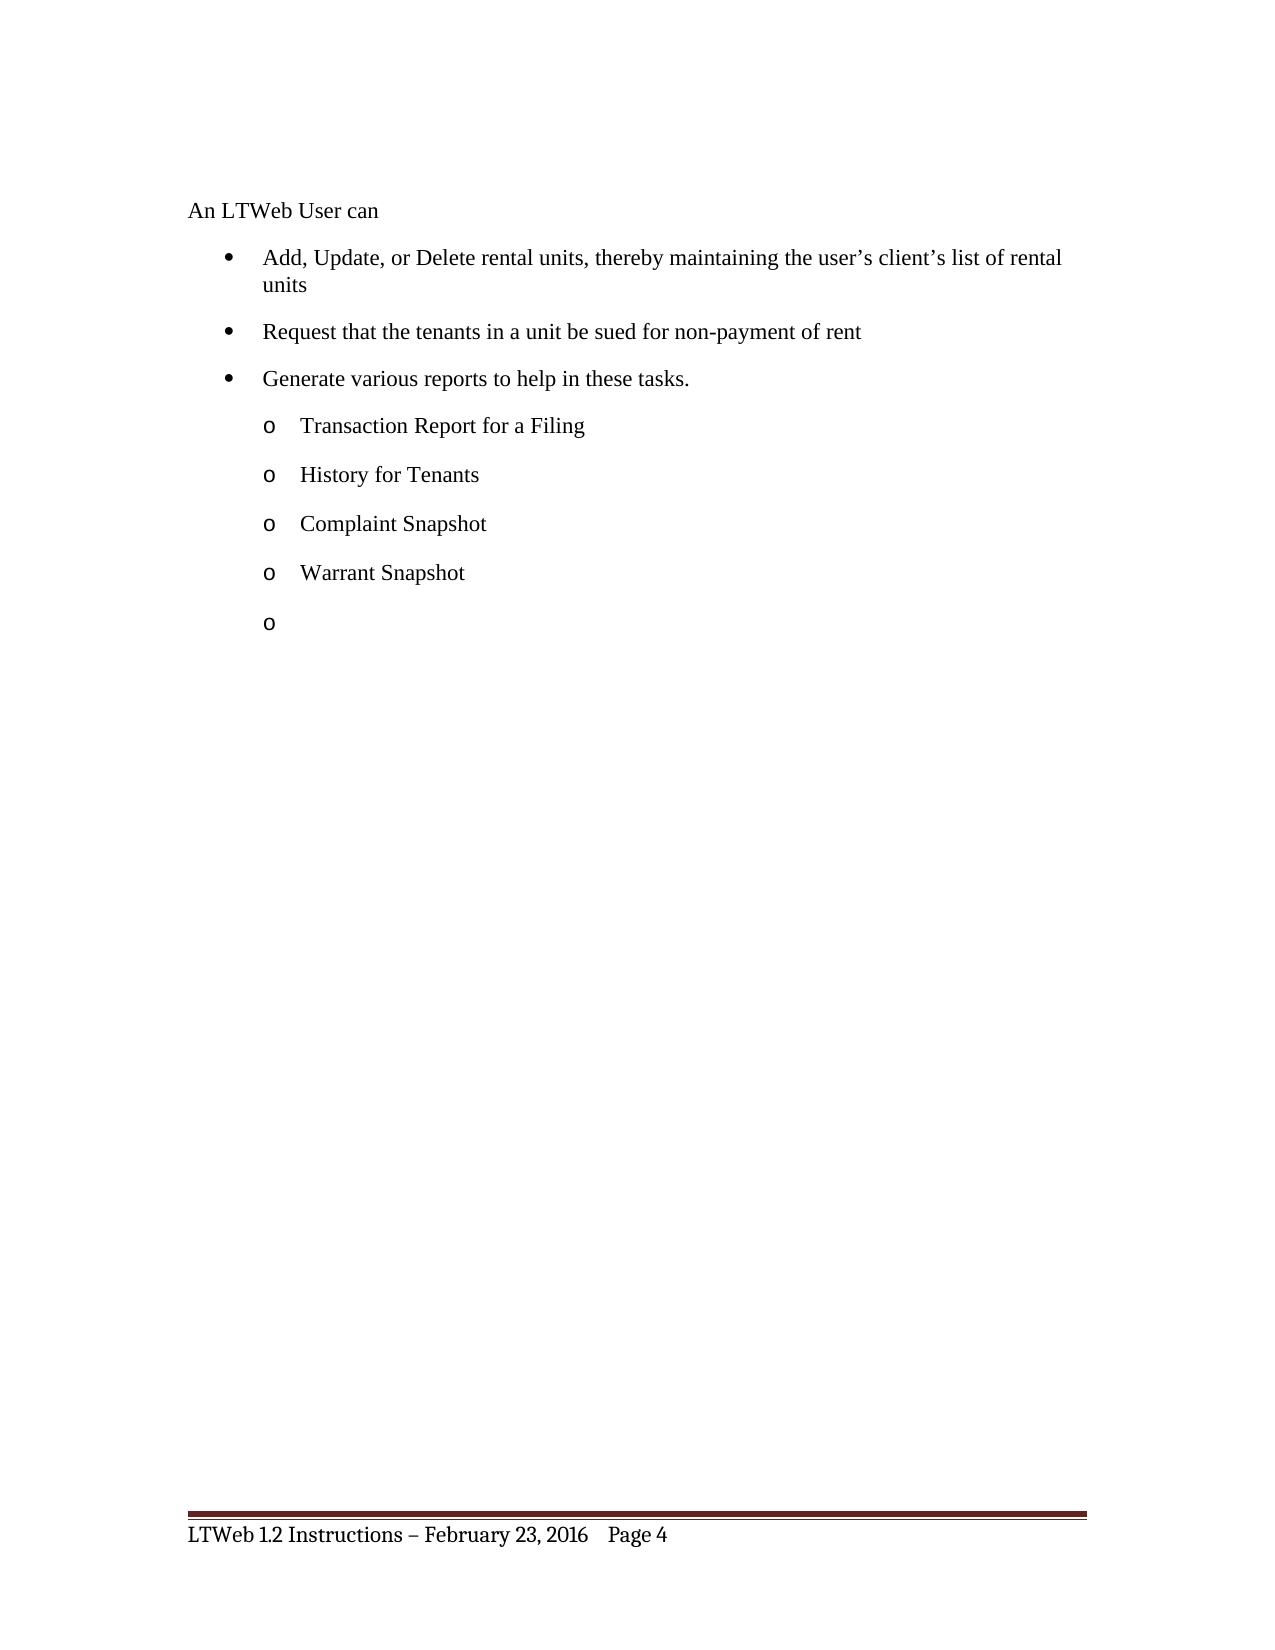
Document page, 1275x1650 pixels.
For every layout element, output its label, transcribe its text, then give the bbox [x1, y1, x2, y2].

list Add, Update, or Delete rental units, thereby maintaining the user’s client’s list of rental units [225, 244, 1087, 297]
list History for Tenants [262, 461, 1087, 489]
list Complaint Snapshot [262, 510, 1087, 539]
list Transaction Report for a Filing [262, 412, 1087, 441]
list Warrant Snapshot [262, 559, 1087, 588]
text An LTWeb User can [187, 197, 1087, 223]
list Generate various reports to help in these tasks. [225, 365, 1087, 391]
list Request that the tenants in a unit be sued for non-payment of rent [225, 318, 1087, 344]
